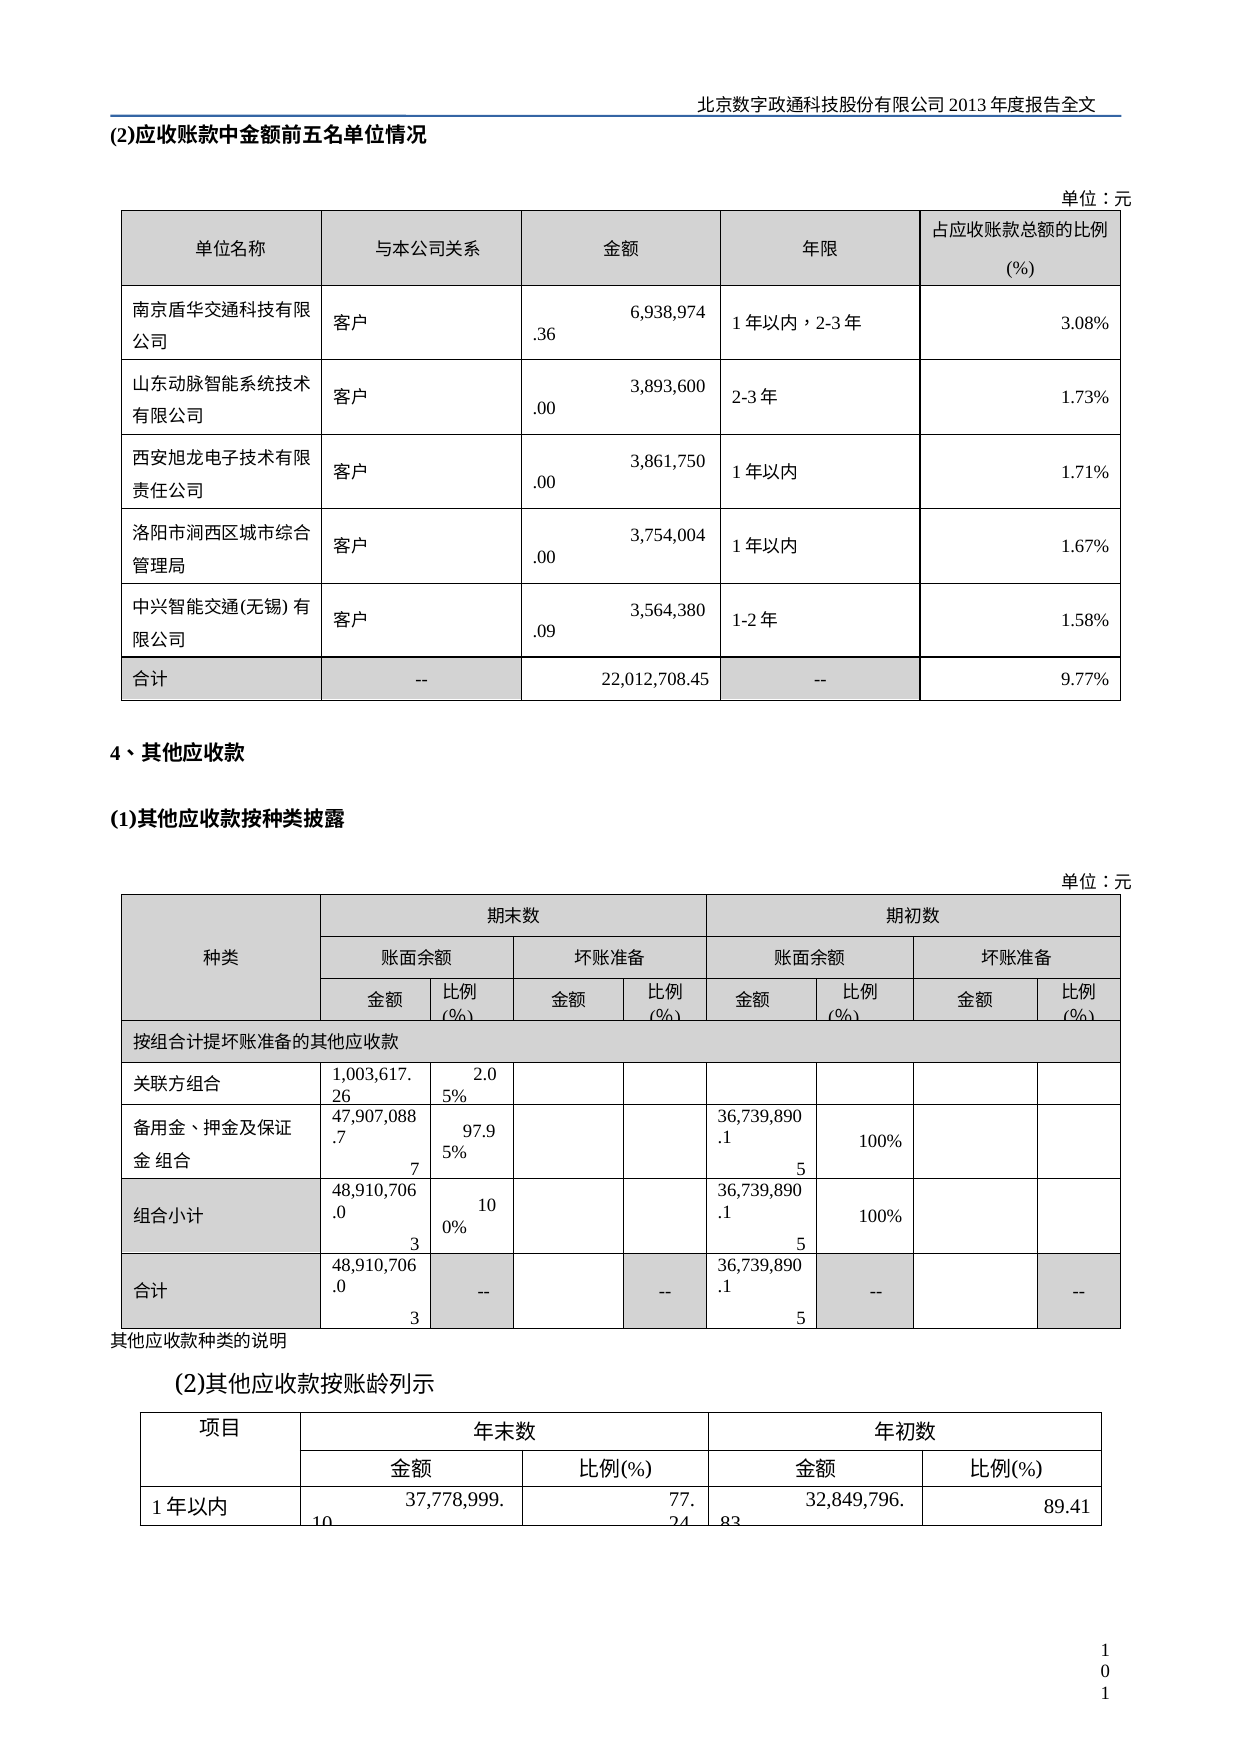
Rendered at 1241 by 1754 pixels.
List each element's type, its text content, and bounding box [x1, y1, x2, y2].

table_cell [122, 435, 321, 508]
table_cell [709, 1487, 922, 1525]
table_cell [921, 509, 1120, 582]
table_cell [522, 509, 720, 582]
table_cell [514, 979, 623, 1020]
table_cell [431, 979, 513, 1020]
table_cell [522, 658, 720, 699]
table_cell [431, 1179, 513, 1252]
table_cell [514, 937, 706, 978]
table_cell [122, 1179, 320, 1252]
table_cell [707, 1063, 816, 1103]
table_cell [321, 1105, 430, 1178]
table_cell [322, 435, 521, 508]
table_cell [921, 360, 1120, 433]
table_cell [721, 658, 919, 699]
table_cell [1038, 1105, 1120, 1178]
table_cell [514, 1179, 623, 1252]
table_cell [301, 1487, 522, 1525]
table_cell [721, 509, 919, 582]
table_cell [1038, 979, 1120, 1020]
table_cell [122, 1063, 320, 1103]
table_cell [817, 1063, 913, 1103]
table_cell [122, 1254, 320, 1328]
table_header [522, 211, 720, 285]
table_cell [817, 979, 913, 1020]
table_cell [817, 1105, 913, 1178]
text 单位：元 [110, 870, 1132, 894]
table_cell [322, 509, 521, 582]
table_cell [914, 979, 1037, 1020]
text (1)其他应收款按种类披露 [110, 804, 1132, 832]
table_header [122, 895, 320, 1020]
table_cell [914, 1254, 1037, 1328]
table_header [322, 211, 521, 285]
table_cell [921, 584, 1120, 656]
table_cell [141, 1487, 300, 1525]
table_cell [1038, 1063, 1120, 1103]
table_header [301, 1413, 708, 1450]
text (2)其他应收款按账龄列示 [110, 1366, 1132, 1400]
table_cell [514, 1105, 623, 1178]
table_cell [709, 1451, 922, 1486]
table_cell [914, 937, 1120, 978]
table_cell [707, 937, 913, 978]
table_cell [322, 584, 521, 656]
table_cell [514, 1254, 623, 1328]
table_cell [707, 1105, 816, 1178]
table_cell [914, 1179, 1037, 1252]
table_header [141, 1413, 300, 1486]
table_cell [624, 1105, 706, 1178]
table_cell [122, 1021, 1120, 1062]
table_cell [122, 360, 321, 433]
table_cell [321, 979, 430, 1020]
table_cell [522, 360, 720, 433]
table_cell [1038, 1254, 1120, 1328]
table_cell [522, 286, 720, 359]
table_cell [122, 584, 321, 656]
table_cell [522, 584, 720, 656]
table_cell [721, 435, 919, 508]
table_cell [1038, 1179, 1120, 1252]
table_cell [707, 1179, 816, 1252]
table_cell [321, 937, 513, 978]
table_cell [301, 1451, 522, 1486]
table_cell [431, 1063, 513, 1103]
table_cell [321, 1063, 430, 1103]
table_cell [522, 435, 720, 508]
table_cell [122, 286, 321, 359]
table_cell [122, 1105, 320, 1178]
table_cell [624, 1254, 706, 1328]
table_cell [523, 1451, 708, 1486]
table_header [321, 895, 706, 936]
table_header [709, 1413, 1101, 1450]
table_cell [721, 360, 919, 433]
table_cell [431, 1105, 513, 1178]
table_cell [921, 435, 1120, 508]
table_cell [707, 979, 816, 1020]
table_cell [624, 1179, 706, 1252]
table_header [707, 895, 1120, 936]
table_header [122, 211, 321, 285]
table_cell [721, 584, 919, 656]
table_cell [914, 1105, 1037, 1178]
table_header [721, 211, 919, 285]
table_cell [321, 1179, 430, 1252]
text 其他应收款种类的说明 [110, 1329, 1132, 1353]
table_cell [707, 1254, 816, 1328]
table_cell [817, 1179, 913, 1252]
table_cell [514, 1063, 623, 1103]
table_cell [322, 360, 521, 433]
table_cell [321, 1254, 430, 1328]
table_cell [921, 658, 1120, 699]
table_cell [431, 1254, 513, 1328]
text 4、其他应收款 [110, 738, 1132, 766]
text (2)应收账款中金额前五名单位情况 [110, 120, 1132, 148]
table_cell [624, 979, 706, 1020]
text 单位：元 [110, 186, 1132, 210]
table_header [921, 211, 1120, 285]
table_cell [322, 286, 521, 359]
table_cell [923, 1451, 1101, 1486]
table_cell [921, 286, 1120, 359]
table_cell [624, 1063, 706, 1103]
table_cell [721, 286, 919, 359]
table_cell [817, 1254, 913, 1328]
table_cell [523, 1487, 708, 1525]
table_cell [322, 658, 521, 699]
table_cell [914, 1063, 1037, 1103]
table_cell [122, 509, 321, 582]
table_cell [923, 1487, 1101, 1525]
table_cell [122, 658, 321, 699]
